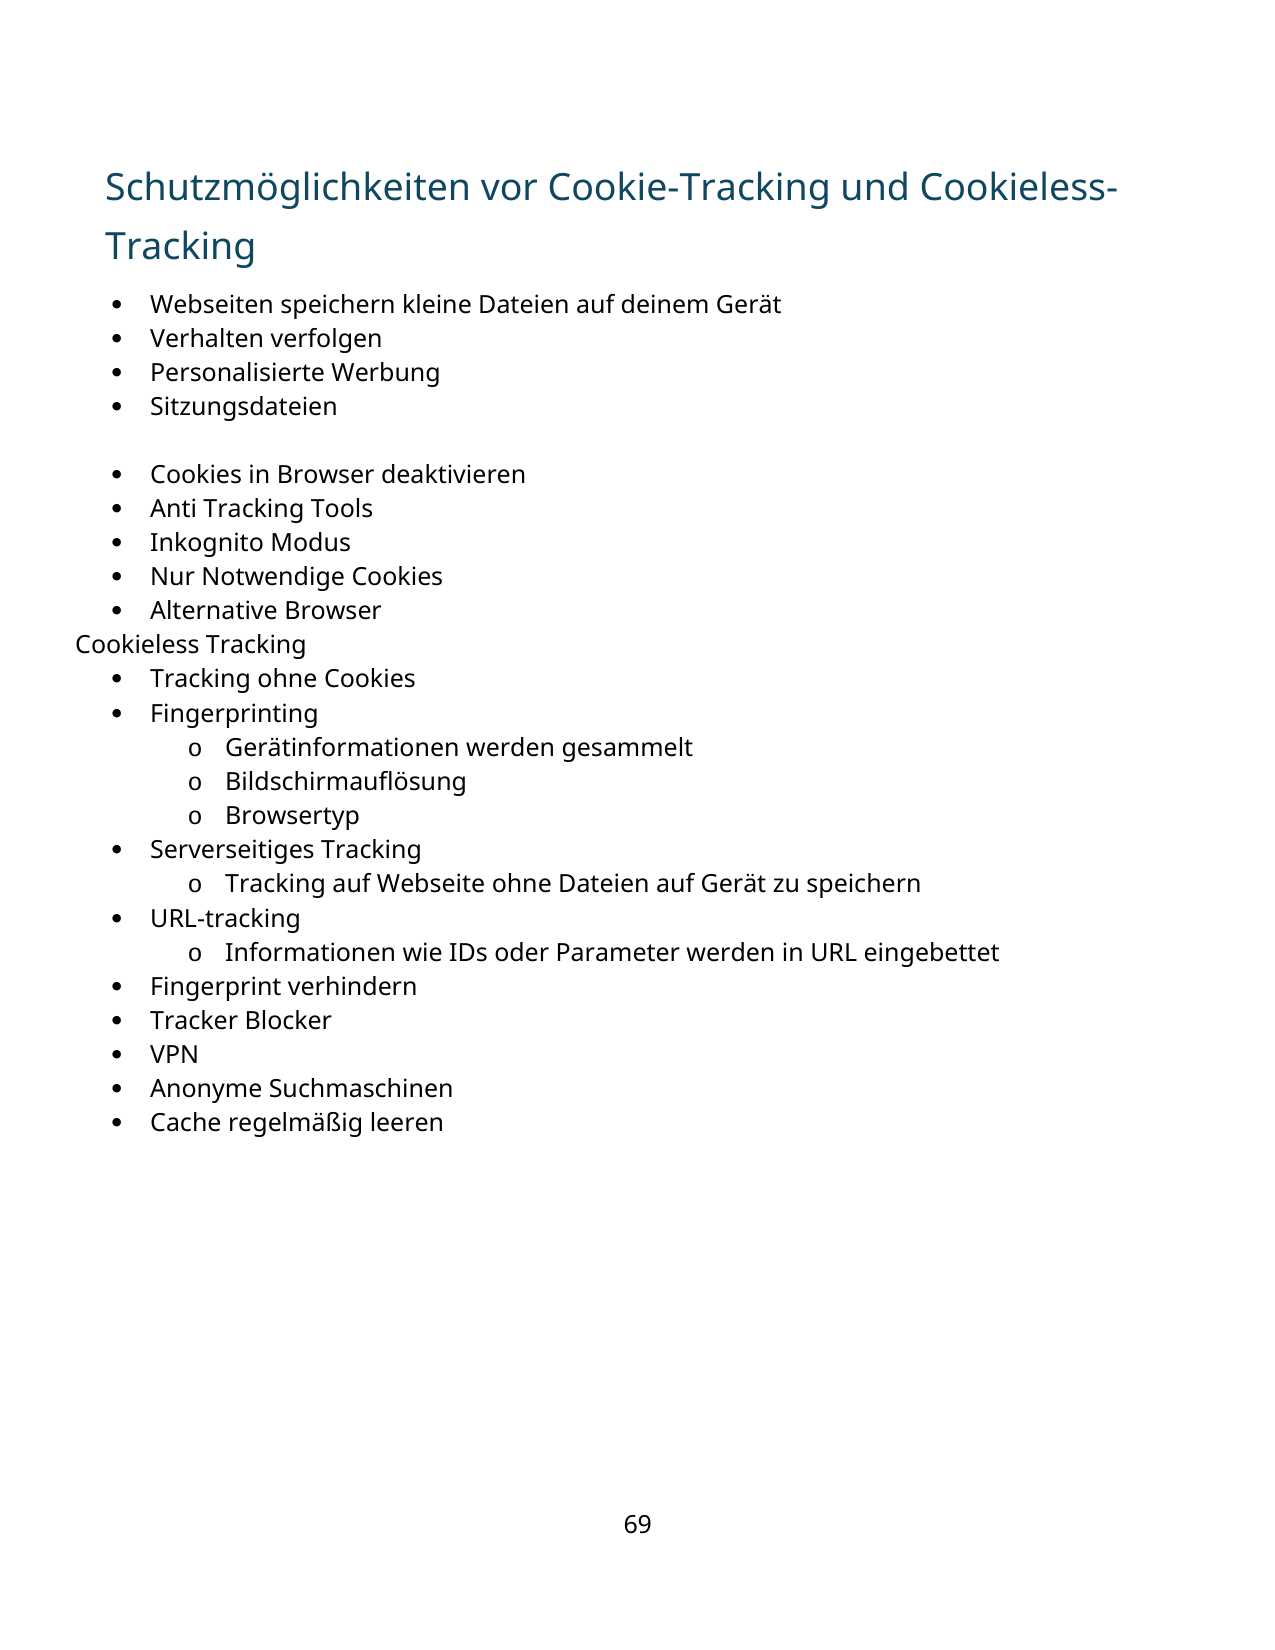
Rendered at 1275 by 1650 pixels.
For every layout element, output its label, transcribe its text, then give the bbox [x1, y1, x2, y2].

list Tracking ohne Cookies [112, 661, 1200, 695]
list Tracker Blocker [112, 1003, 1200, 1037]
list Inkognito Modus [112, 525, 1200, 559]
list Tracking auf Webseite ohne Dateien auf Gerät zu speichern [187, 866, 1200, 900]
list Verhalten verfolgen [112, 321, 1200, 354]
list URL-tracking [112, 900, 1200, 934]
text Cookieless Tracking [75, 627, 1200, 661]
list Informationen wie IDs oder Parameter werden in URL eingebettet [187, 934, 1200, 969]
list Anonyme Suchmaschinen [112, 1071, 1200, 1105]
list Bildschirmauflösung [187, 763, 1200, 798]
list Serverseitiges Tracking [112, 832, 1200, 866]
list Fingerprinting [112, 695, 1200, 729]
list Fingerprint verhindern [112, 969, 1200, 1003]
list Webseiten speichern kleine Dateien auf deinem Gerät [112, 286, 1200, 321]
list Nur Notwendige Cookies [112, 559, 1200, 593]
subtitle Schutzmöglichkeiten vor Cookie-Tracking und Cookieless-Tracking [105, 160, 1200, 270]
list Anti Tracking Tools [112, 491, 1200, 525]
list Sitzungsdateien [112, 389, 1200, 423]
list Cache regelmäßig leeren [112, 1105, 1200, 1139]
list Alternative Browser [112, 593, 1200, 627]
list Browsertyp [187, 798, 1200, 832]
list Cookies in Browser deaktivieren [112, 457, 1200, 491]
list VPN [112, 1037, 1200, 1071]
list Personalisierte Werbung [112, 354, 1200, 389]
list Gerätinformationen werden gesammelt [187, 729, 1200, 763]
